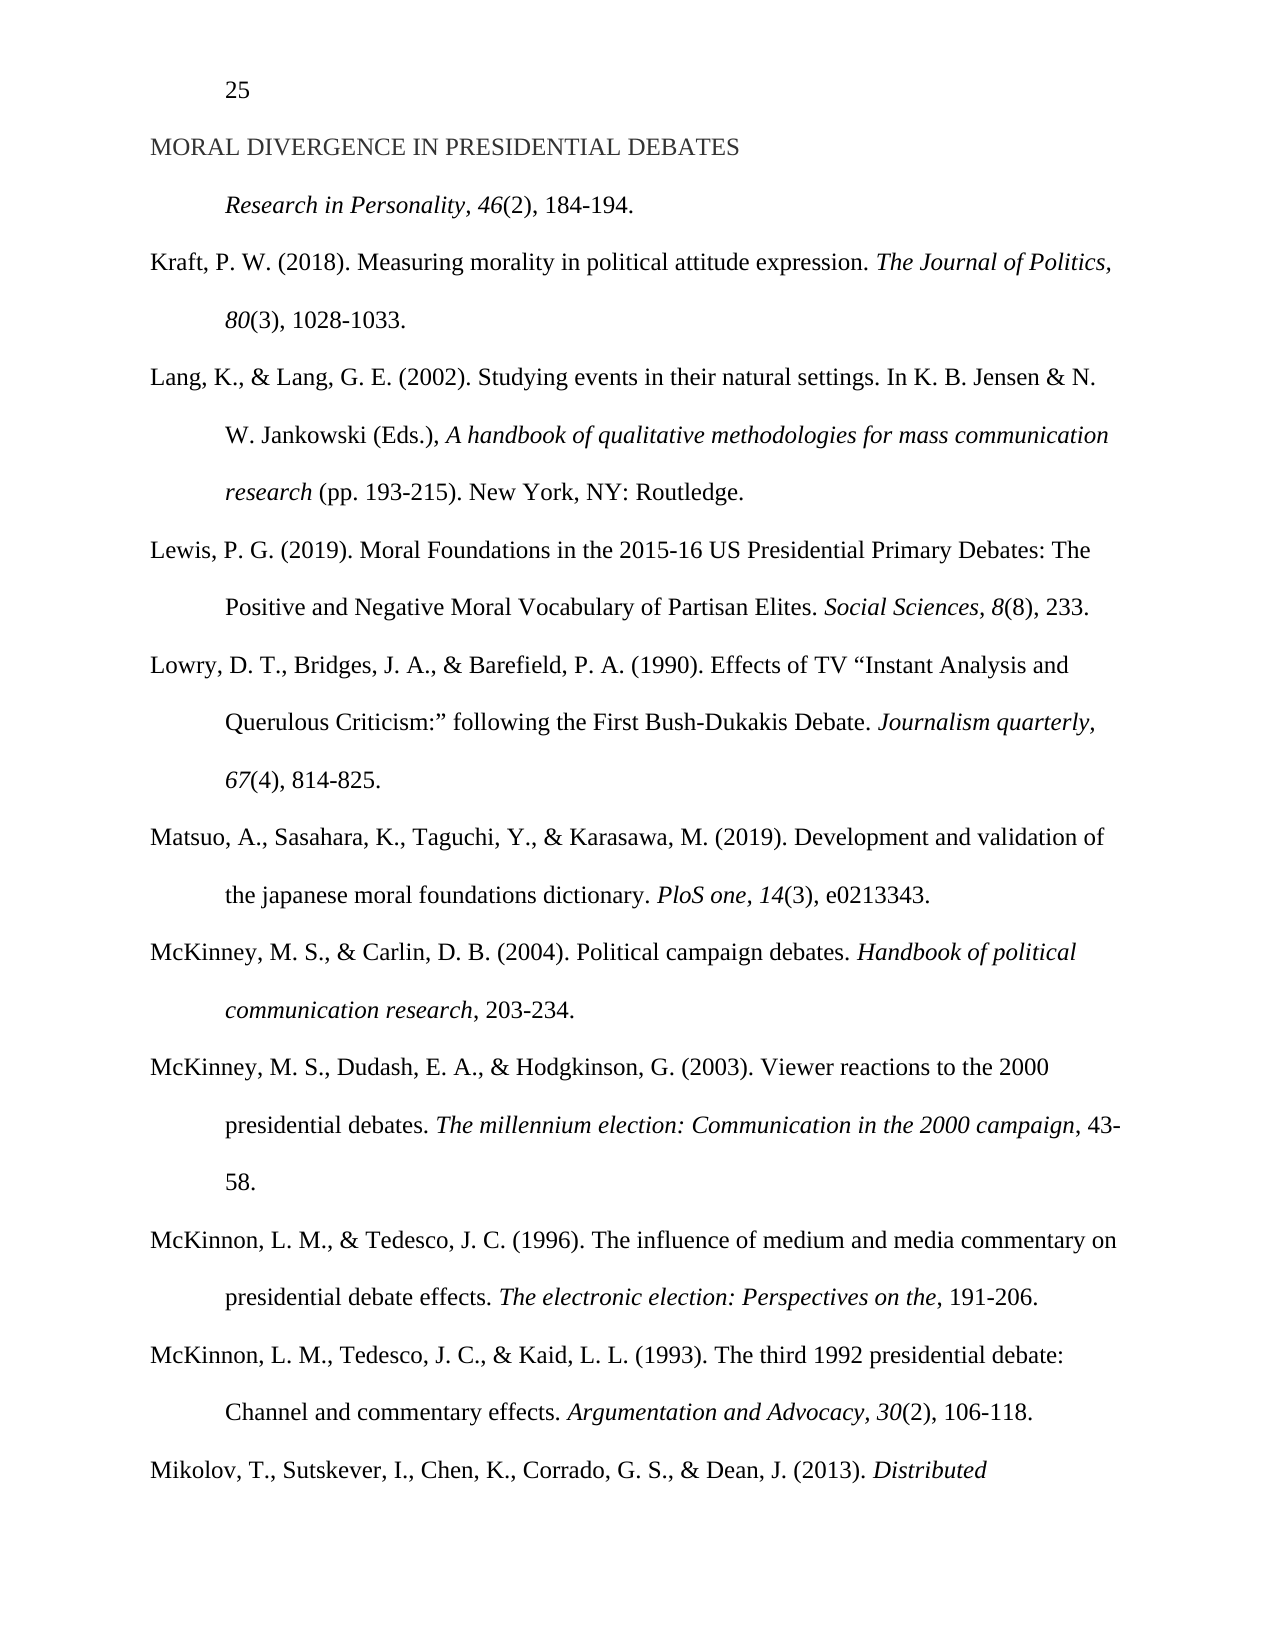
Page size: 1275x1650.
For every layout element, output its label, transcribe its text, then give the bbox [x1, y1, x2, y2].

text Kraft, P. W. (2018). Measuring morality in political attitude expression. The Journal of Politics, 80(3), 1028-1033. [150, 247, 1125, 334]
text McKinnon, L. M., Tedesco, J. C., & Kaid, L. L. (1993). The third 1992 presidential debate: Channel and commentary effects. Argumentation and Advocacy, 30(2), 106-118. [150, 1340, 1125, 1426]
text McKinnon, L. M., & Tedesco, J. C. (1996). The influence of medium and media commentary on presidential debate effects. The electronic election: Perspectives on the, 191-206. [150, 1225, 1125, 1311]
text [150, 1455, 1125, 1484]
text McKinney, M. S., & Carlin, D. B. (2004). Political campaign debates. Handbook of political communication research, 203-234. [150, 937, 1125, 1024]
text Lang, K., & Lang, G. E. (2002). Studying events in their natural settings. In K. B. Jensen & N. W. Jankowski (Eds.), A handbook of qualitative methodologies for mass communication research (pp. 193-215). New York, NY: Routledge. [150, 362, 1125, 506]
text Lowry, D. T., Bridges, J. A., & Barefield, P. A. (1990). Effects of TV “Instant Analysis and Querulous Criticism:” following the First Bush-Dukakis Debate. Journalism quarterly, 67(4), 814-825. [150, 650, 1125, 794]
text Matsuo, A., Sasahara, K., Taguchi, Y., & Karasawa, M. (2019). Development and validation of the japanese moral foundations dictionary. PloS one, 14(3), e0213343. [150, 822, 1125, 909]
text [150, 190, 1125, 219]
text Lewis, P. G. (2019). Moral Foundations in the 2015-16 US Presidential Primary Debates: The Positive and Negative Moral Vocabulary of Partisan Elites. Social Sciences, 8(8), 233. [150, 535, 1125, 621]
text McKinney, M. S., Dudash, E. A., & Hodgkinson, G. (2003). Viewer reactions to the 2000 presidential debates. The millennium election: Communication in the 2000 campaign, 43-58. [150, 1052, 1125, 1196]
